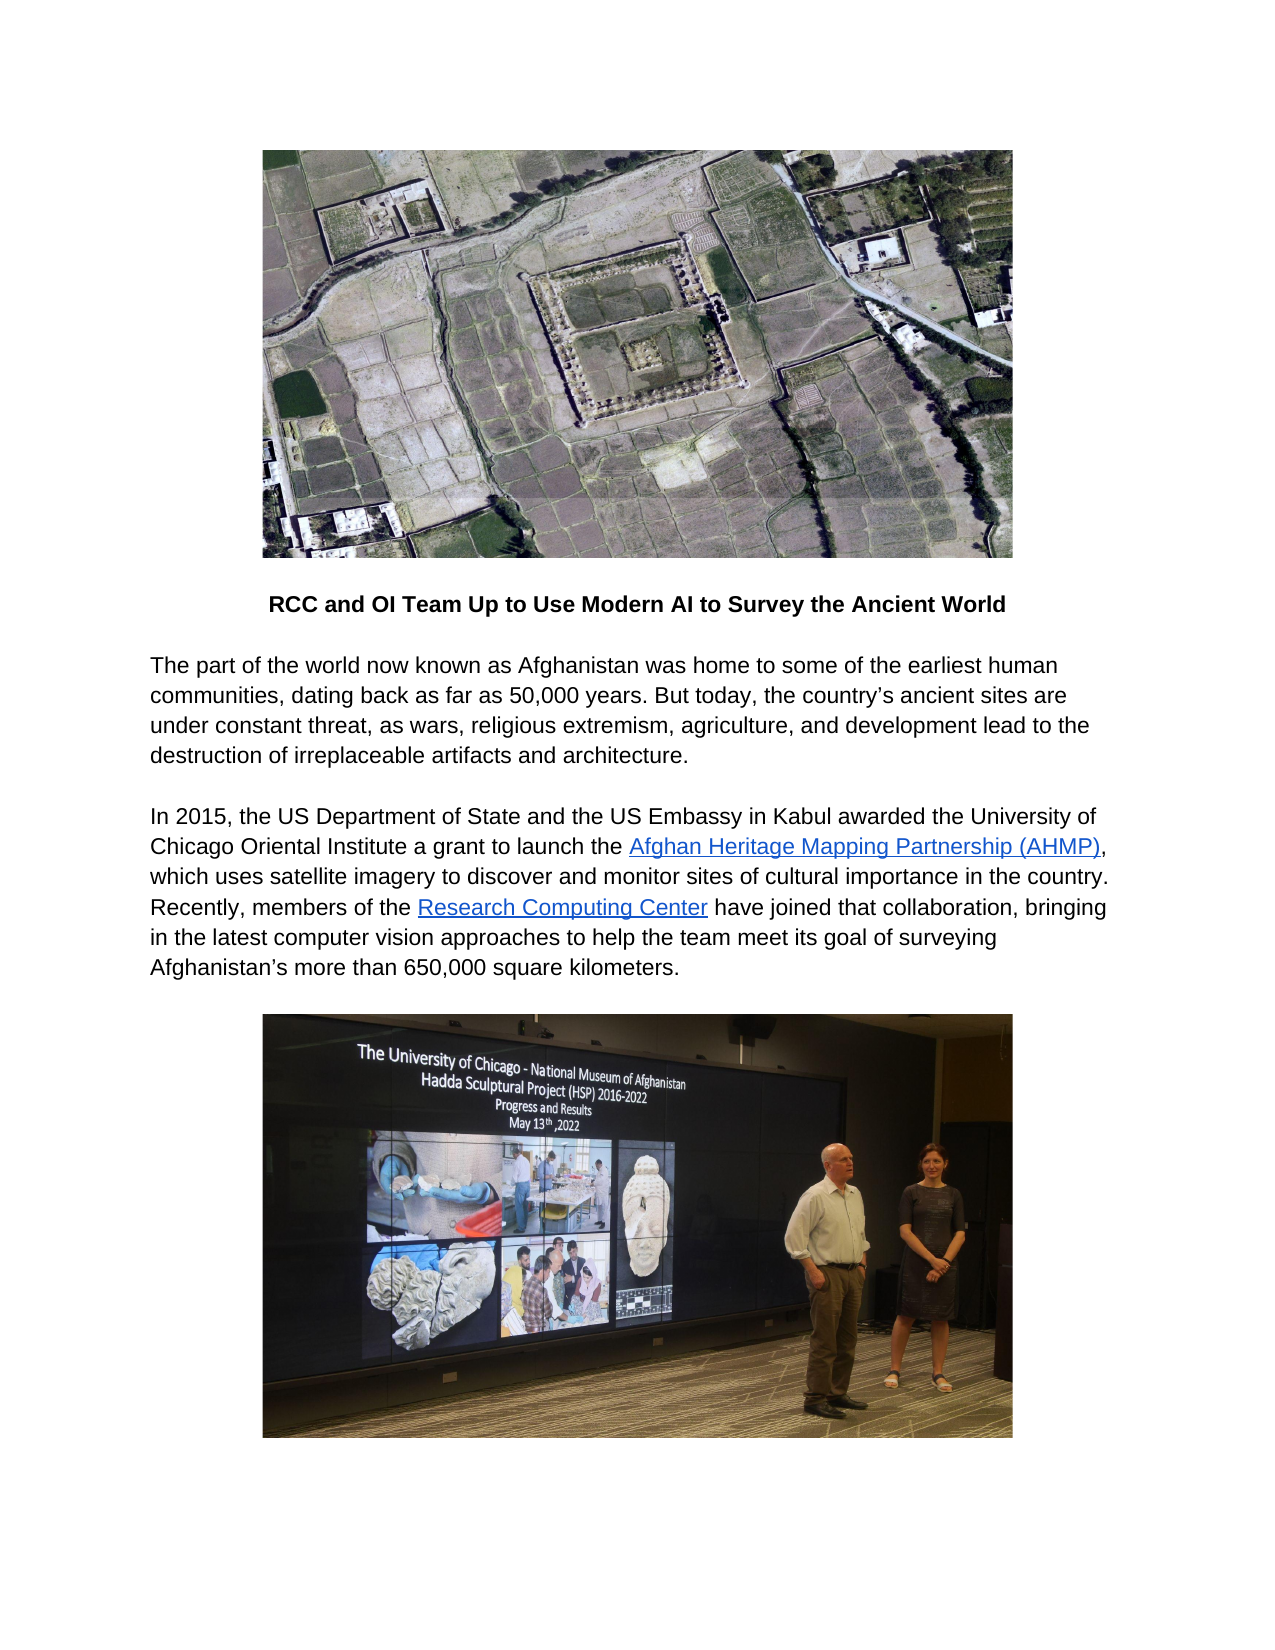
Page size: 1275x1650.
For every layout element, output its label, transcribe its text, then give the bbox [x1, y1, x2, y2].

text RCC and OI Team Up to Use Modern AI to Survey the Ancient World [150, 591, 1125, 618]
picture [262, 150, 1013, 558]
picture [262, 1014, 1013, 1438]
text In 2015, the US Department of State and the US Embassy in Kabul awarded the University of Chicago Oriental Institute a grant to launch the Afghan Heritage Mapping Partnership (AHMP), which uses satellite imagery to discover and monitor sites of cultural importance in the country. Recently, members of the Research Computing Center have joined that collaboration, bringing in the latest computer vision approaches to help the team meet its goal of surveying Afghanistan’s more than 650,000 square kilometers. [150, 803, 1125, 980]
text The part of the world now known as Afghanistan was home to some of the earliest human communities, dating back as far as 50,000 years. But today, the country’s ancient sites are under constant threat, as wars, religious extremism, agriculture, and development lead to the destruction of irreplaceable artifacts and architecture. [150, 652, 1125, 769]
